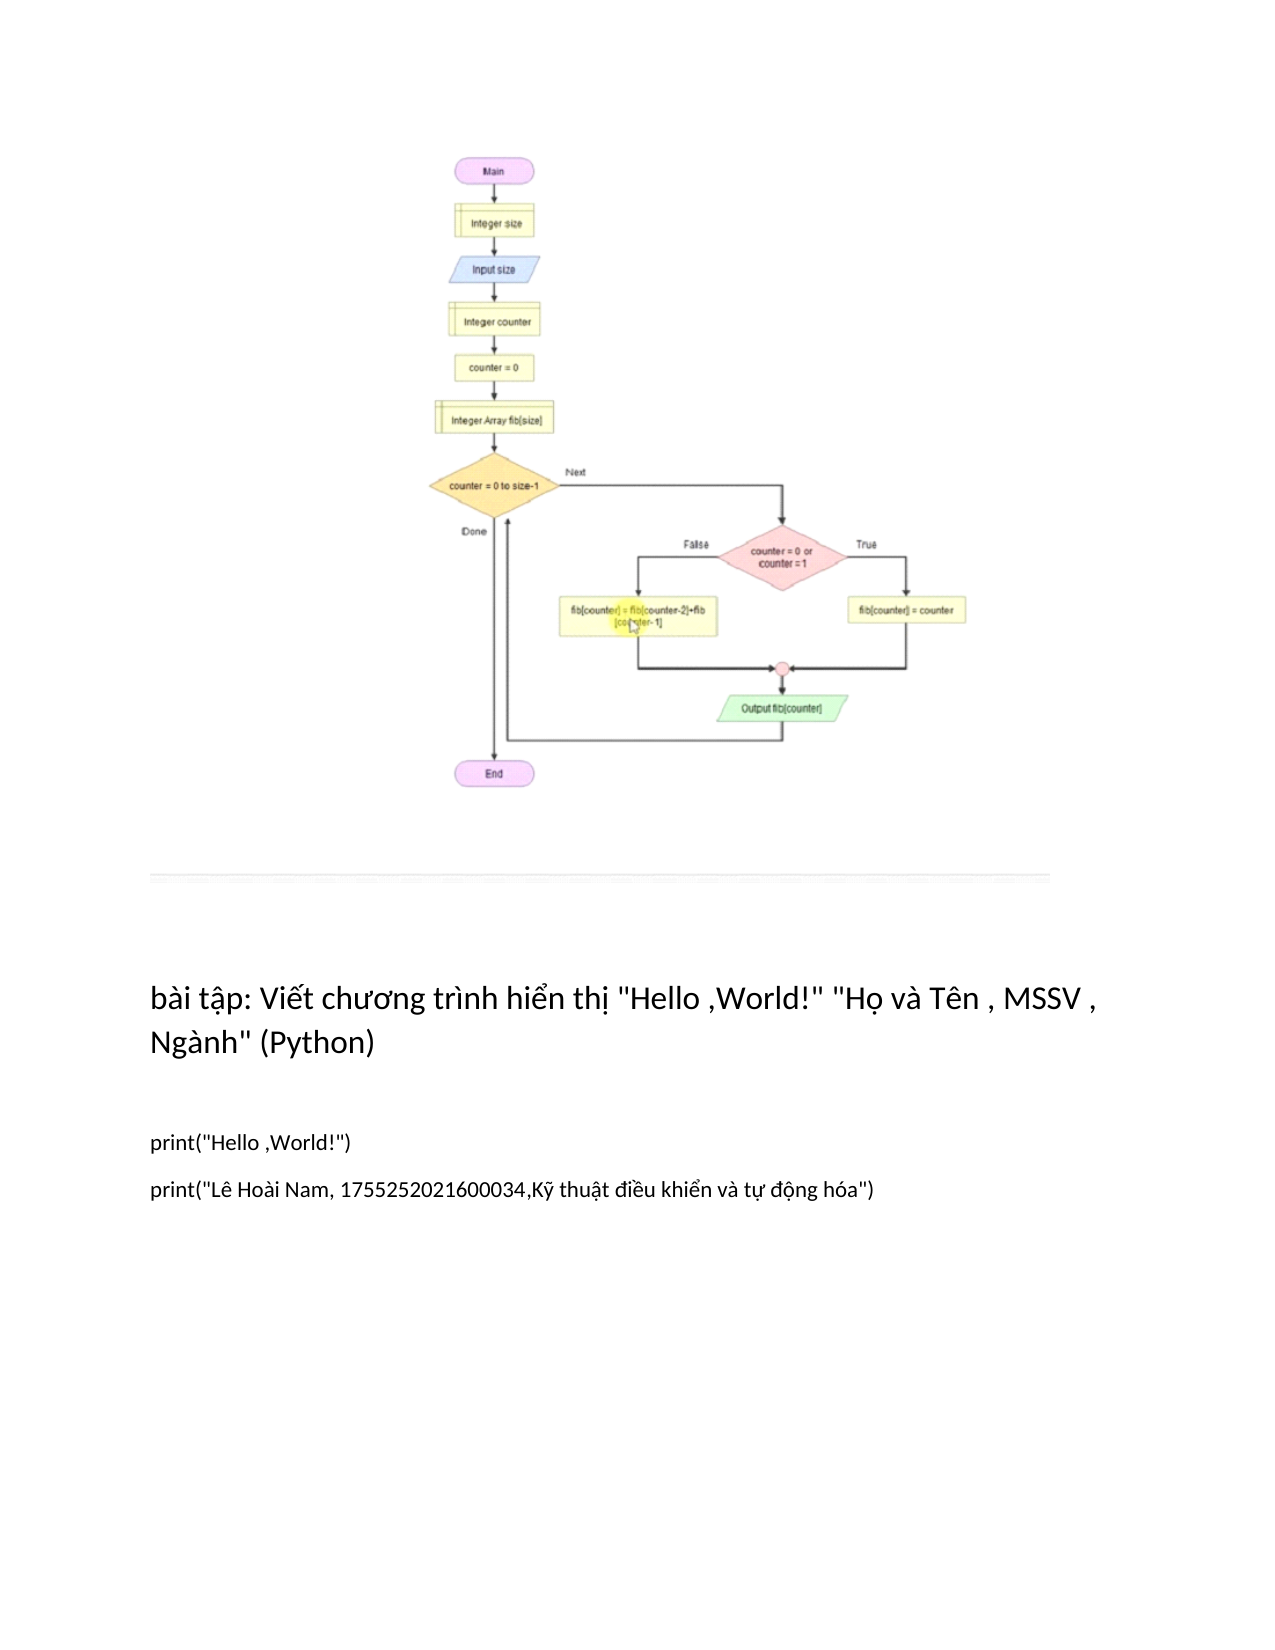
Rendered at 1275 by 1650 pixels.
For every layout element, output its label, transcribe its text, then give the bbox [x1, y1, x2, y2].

text print("Lê Hoài Nam, 1755252021600034,Kỹ thuật điều khiển và tự động hóa") [150, 1175, 1125, 1203]
text bài tập: Viết chương trình hiển thị "Hello ,World!" "Họ và Tên , MSSV , Ngành" (Python) [150, 977, 1125, 1061]
text print("Hello ,World!") [150, 1128, 1125, 1156]
picture [150, 150, 1050, 883]
